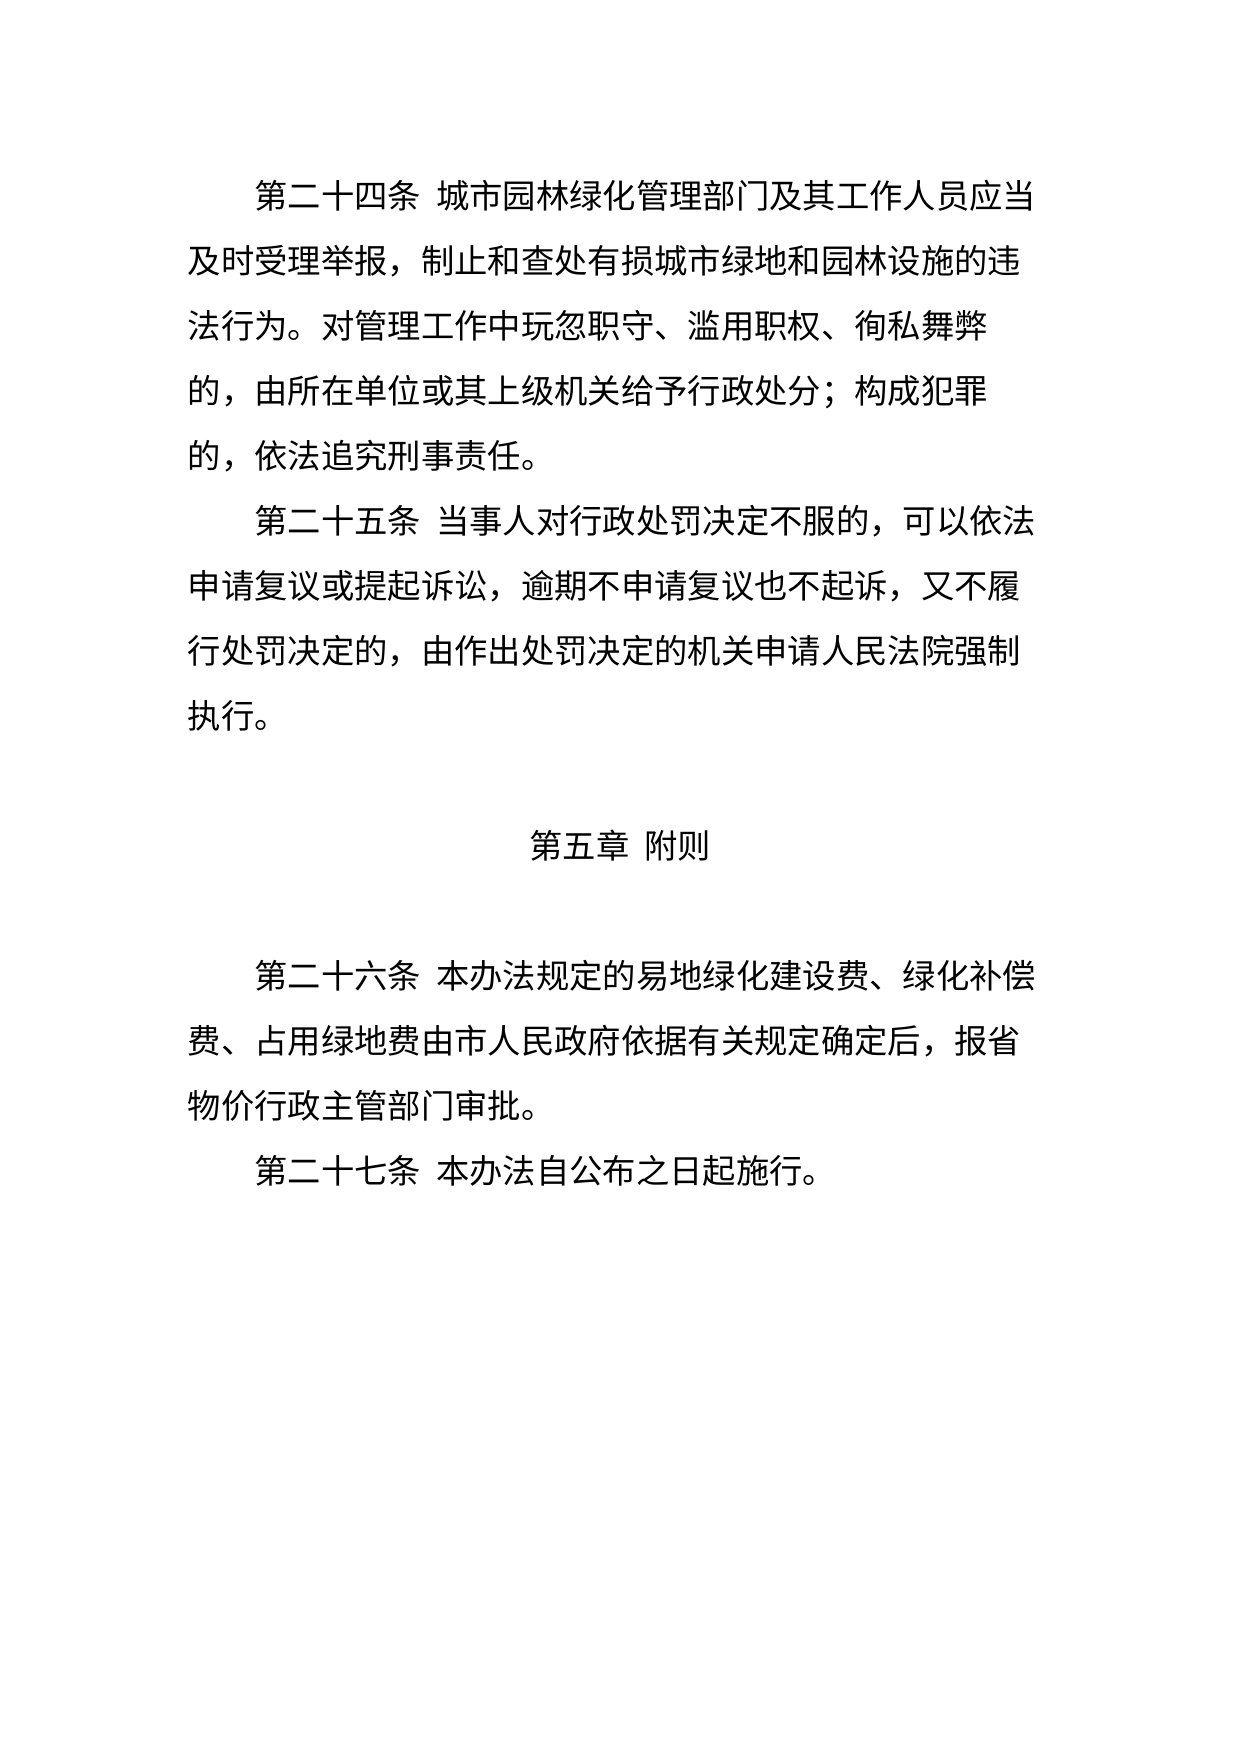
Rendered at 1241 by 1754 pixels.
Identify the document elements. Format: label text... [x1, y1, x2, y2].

subtitle 第二十五条 当事人对行政处罚决定不服的，可以依法申请复议或提起诉讼，逾期不申请复议也不起诉，又不履行处罚决定的，由作出处罚决定的机关申请人民法院强制执行。 [187, 487, 1053, 747]
subtitle 第五章 附则 [187, 812, 1053, 877]
subtitle 第二十六条 本办法规定的易地绿化建设费、绿化补偿费、占用绿地费由市人民政府依据有关规定确定后，报省物价行政主管部门审批。 [187, 942, 1053, 1137]
subtitle 第二十七条 本办法自公布之日起施行。 [187, 1137, 1053, 1202]
subtitle 第二十四条 城市园林绿化管理部门及其工作人员应当及时受理举报，制止和查处有损城市绿地和园林设施的违法行为。对管理工作中玩忽职守、滥用职权、徇私舞弊的，由所在单位或其上级机关给予行政处分；构成犯罪的，依法追究刑事责任。 [187, 162, 1053, 487]
